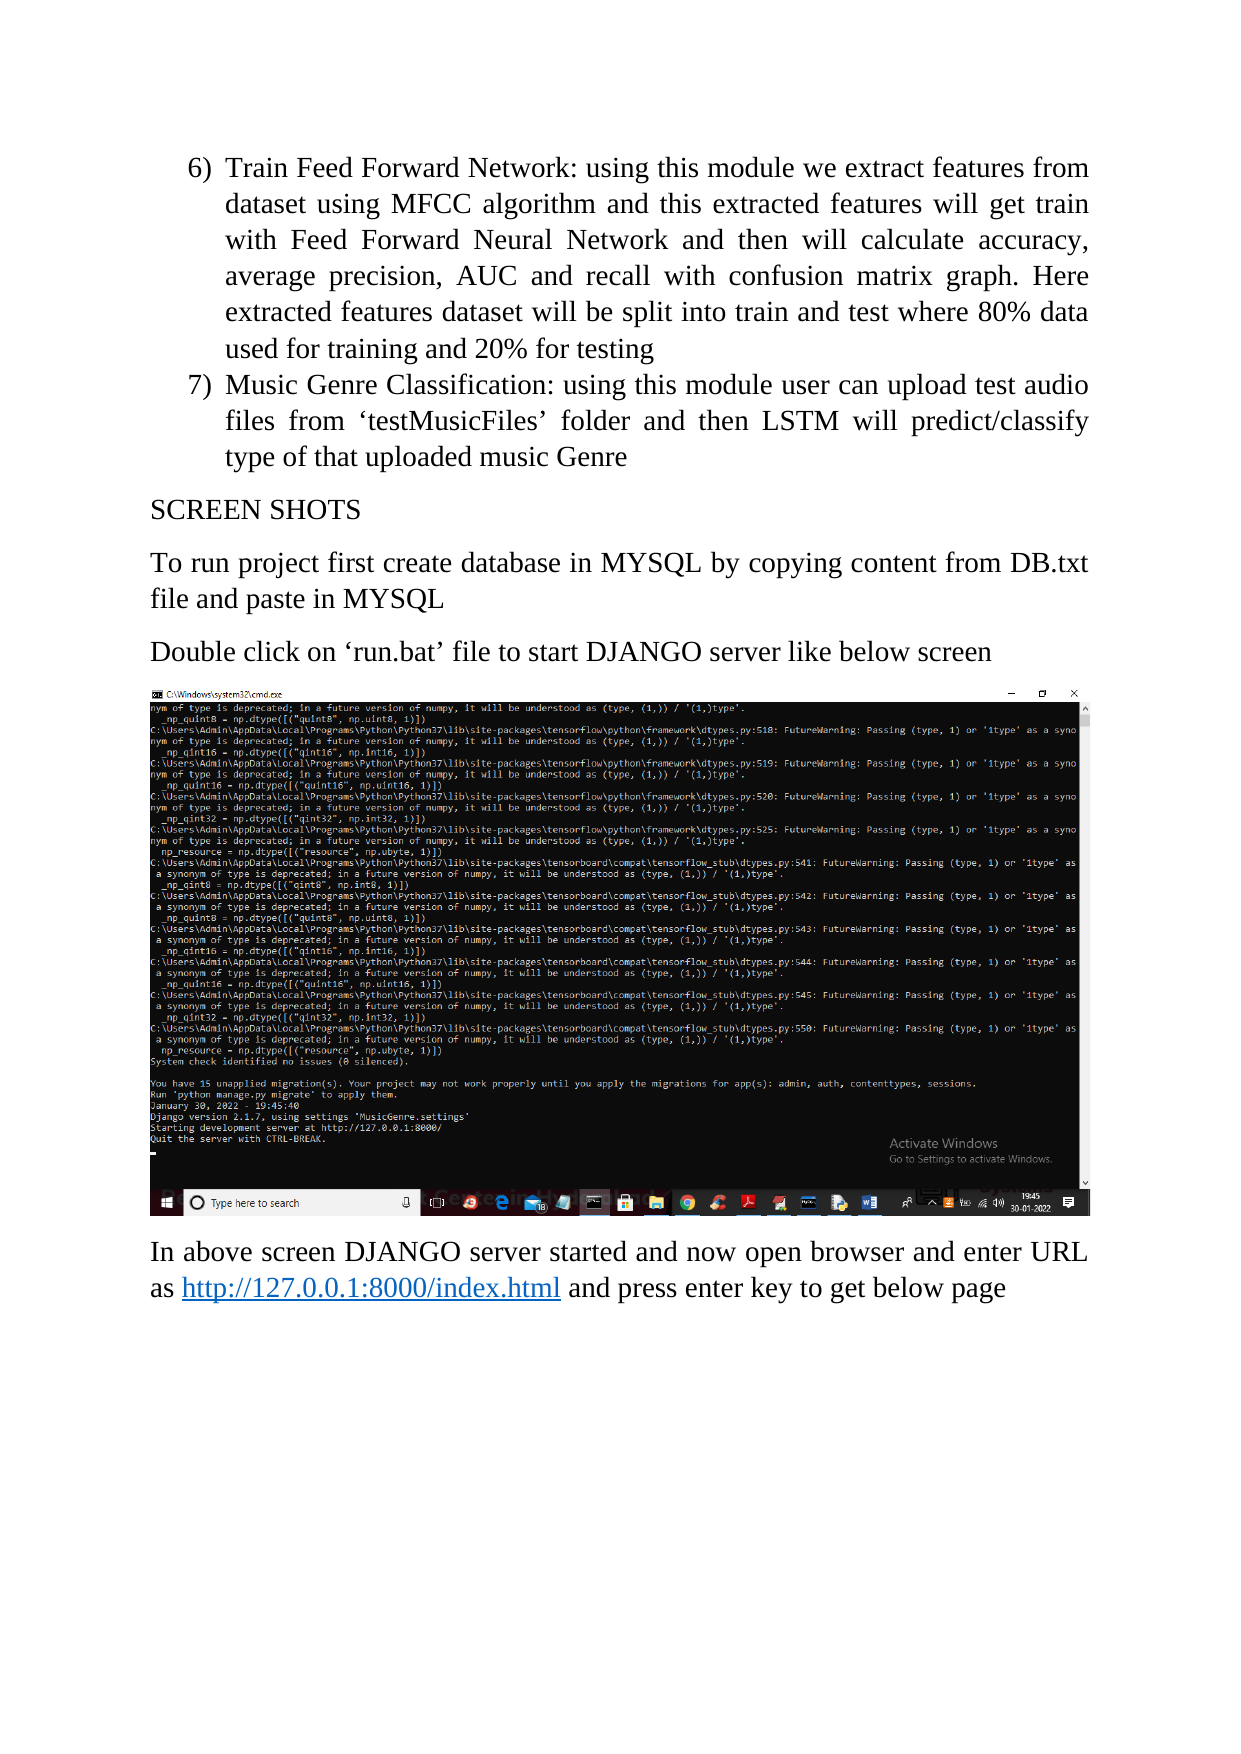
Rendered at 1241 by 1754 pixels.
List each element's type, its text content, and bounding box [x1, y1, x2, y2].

text SCREEN SHOTS [150, 492, 1090, 526]
text Double click on ‘run.bat’ file to start DJANGO server like below screen [150, 634, 1090, 667]
list Music Genre Classification: using this module user can upload test audio files from ‘testMusicFiles’ folder and then LSTM will predict/classify type of that uploaded music Genre [187, 367, 1090, 473]
list Train Feed Forward Network: using this module we extract features from dataset using MFCC algorithm and this extracted features will get train with Feed Forward Neural Network and then will calculate accuracy, average precision, AUC and recall with confusion matrix graph. Here extracted features dataset will be split into train and test where 80% data used for training and 20% for testing [187, 150, 1090, 364]
text In above screen DJANGO server started and now open browser and enter URL as http://127.0.0.1:8000/index.html and press enter key to get below page [150, 1234, 1090, 1304]
picture [150, 686, 1091, 1216]
text To run project first create database in MYSQL by copying content from DB.txt file and paste in MYSQL [150, 545, 1090, 614]
